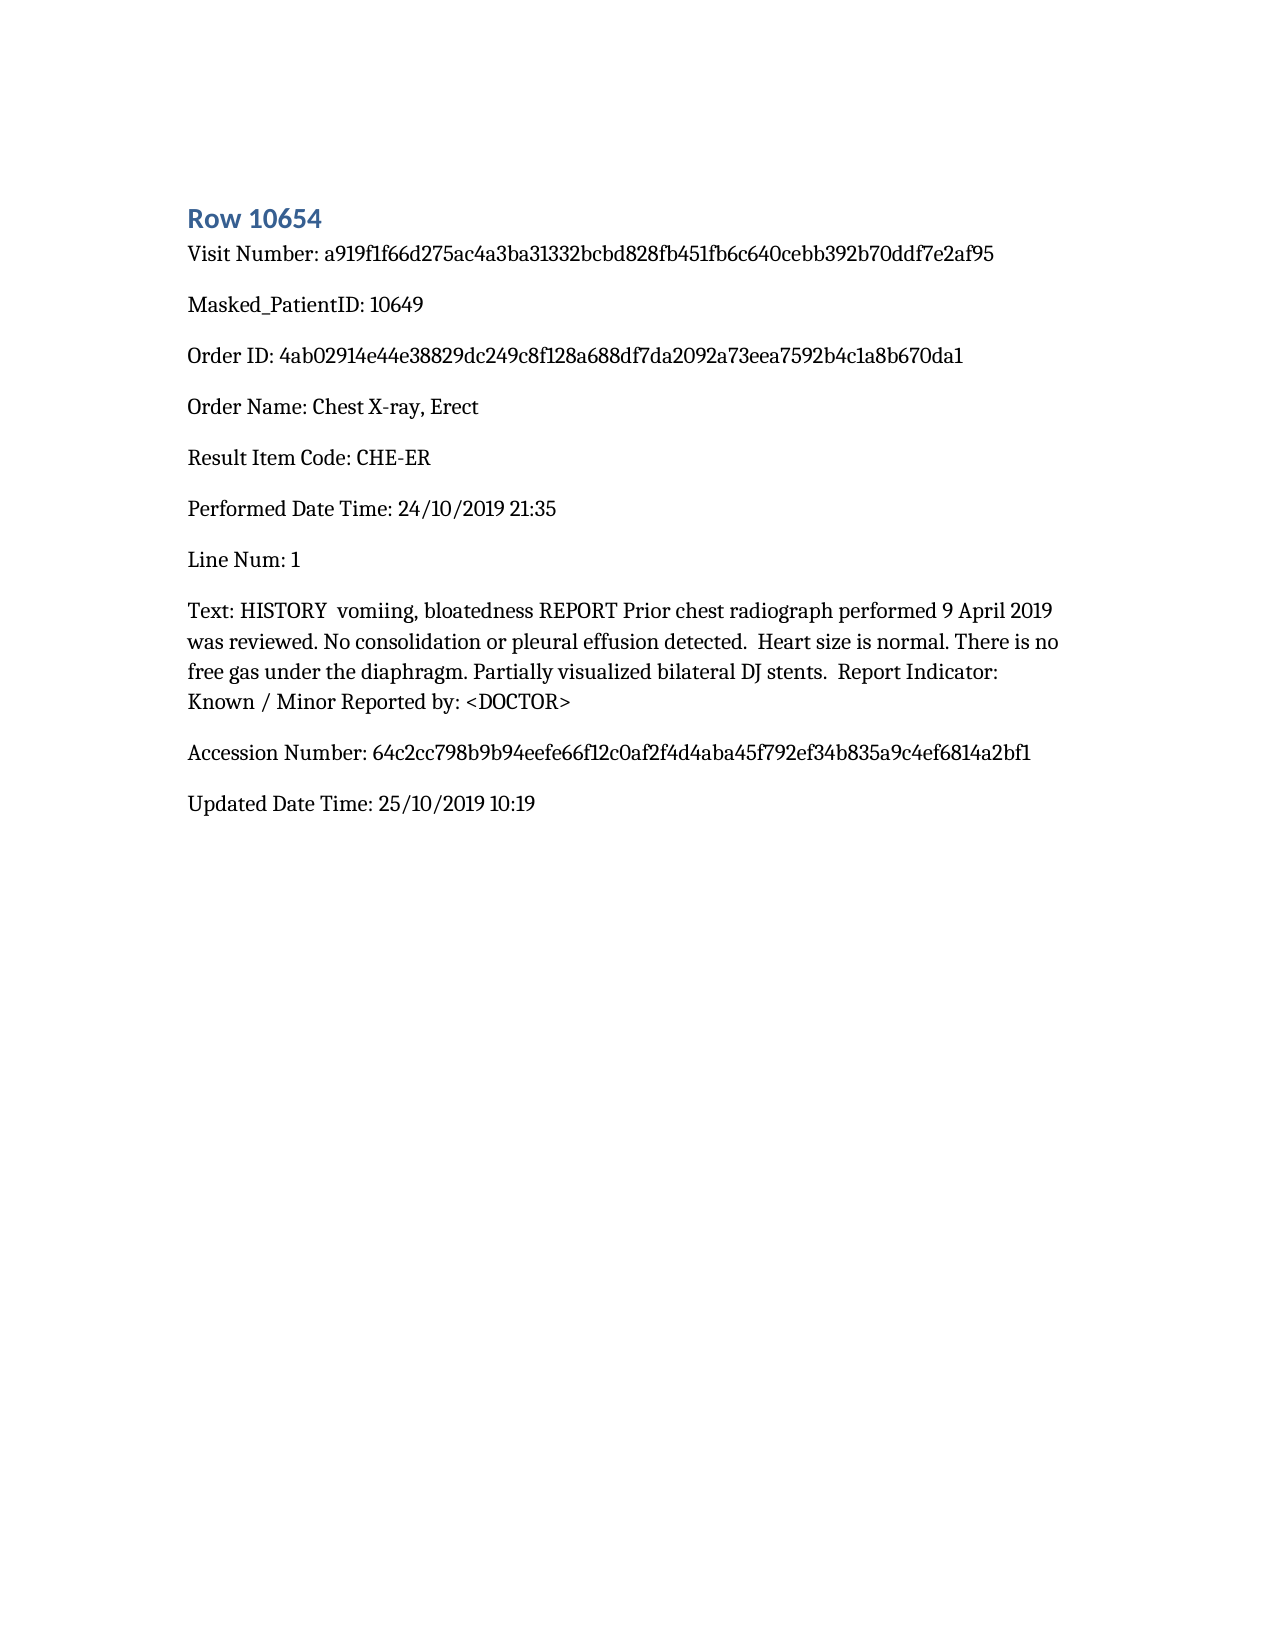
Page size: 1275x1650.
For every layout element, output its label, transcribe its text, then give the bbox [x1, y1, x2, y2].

text Order Name: Chest X-ray, Erect [187, 394, 1087, 420]
text Performed Date Time: 24/10/2019 21:35 [187, 496, 1087, 522]
text Text: HISTORY vomiing, bloatedness REPORT Prior chest radiograph performed 9 April 2019 was reviewed. No consolidation or pleural effusion detected. Heart size is normal. There is no free gas under the diaphragm. Partially visualized bilateral DJ stents. Report Indicator: Known / Minor Reported by: <DOCTOR> [187, 598, 1087, 715]
text Line Num: 1 [187, 547, 1087, 573]
text Masked_PatientID: 10649 [187, 292, 1087, 318]
text Accession Number: 64c2cc798b9b94eefe66f12c0af2f4d4aba45f792ef34b835a9c4ef6814a2bf1 [187, 740, 1087, 766]
subtitle Row 10654 [187, 200, 1087, 236]
text Order ID: 4ab02914e44e38829dc249c8f128a688df7da2092a73eea7592b4c1a8b670da1 [187, 343, 1087, 369]
text Result Item Code: CHE-ER [187, 445, 1087, 471]
text Visit Number: a919f1f66d275ac4a3ba31332bcbd828fb451fb6c640cebb392b70ddf7e2af95 [187, 241, 1087, 267]
text Updated Date Time: 25/10/2019 10:19 [187, 791, 1087, 817]
